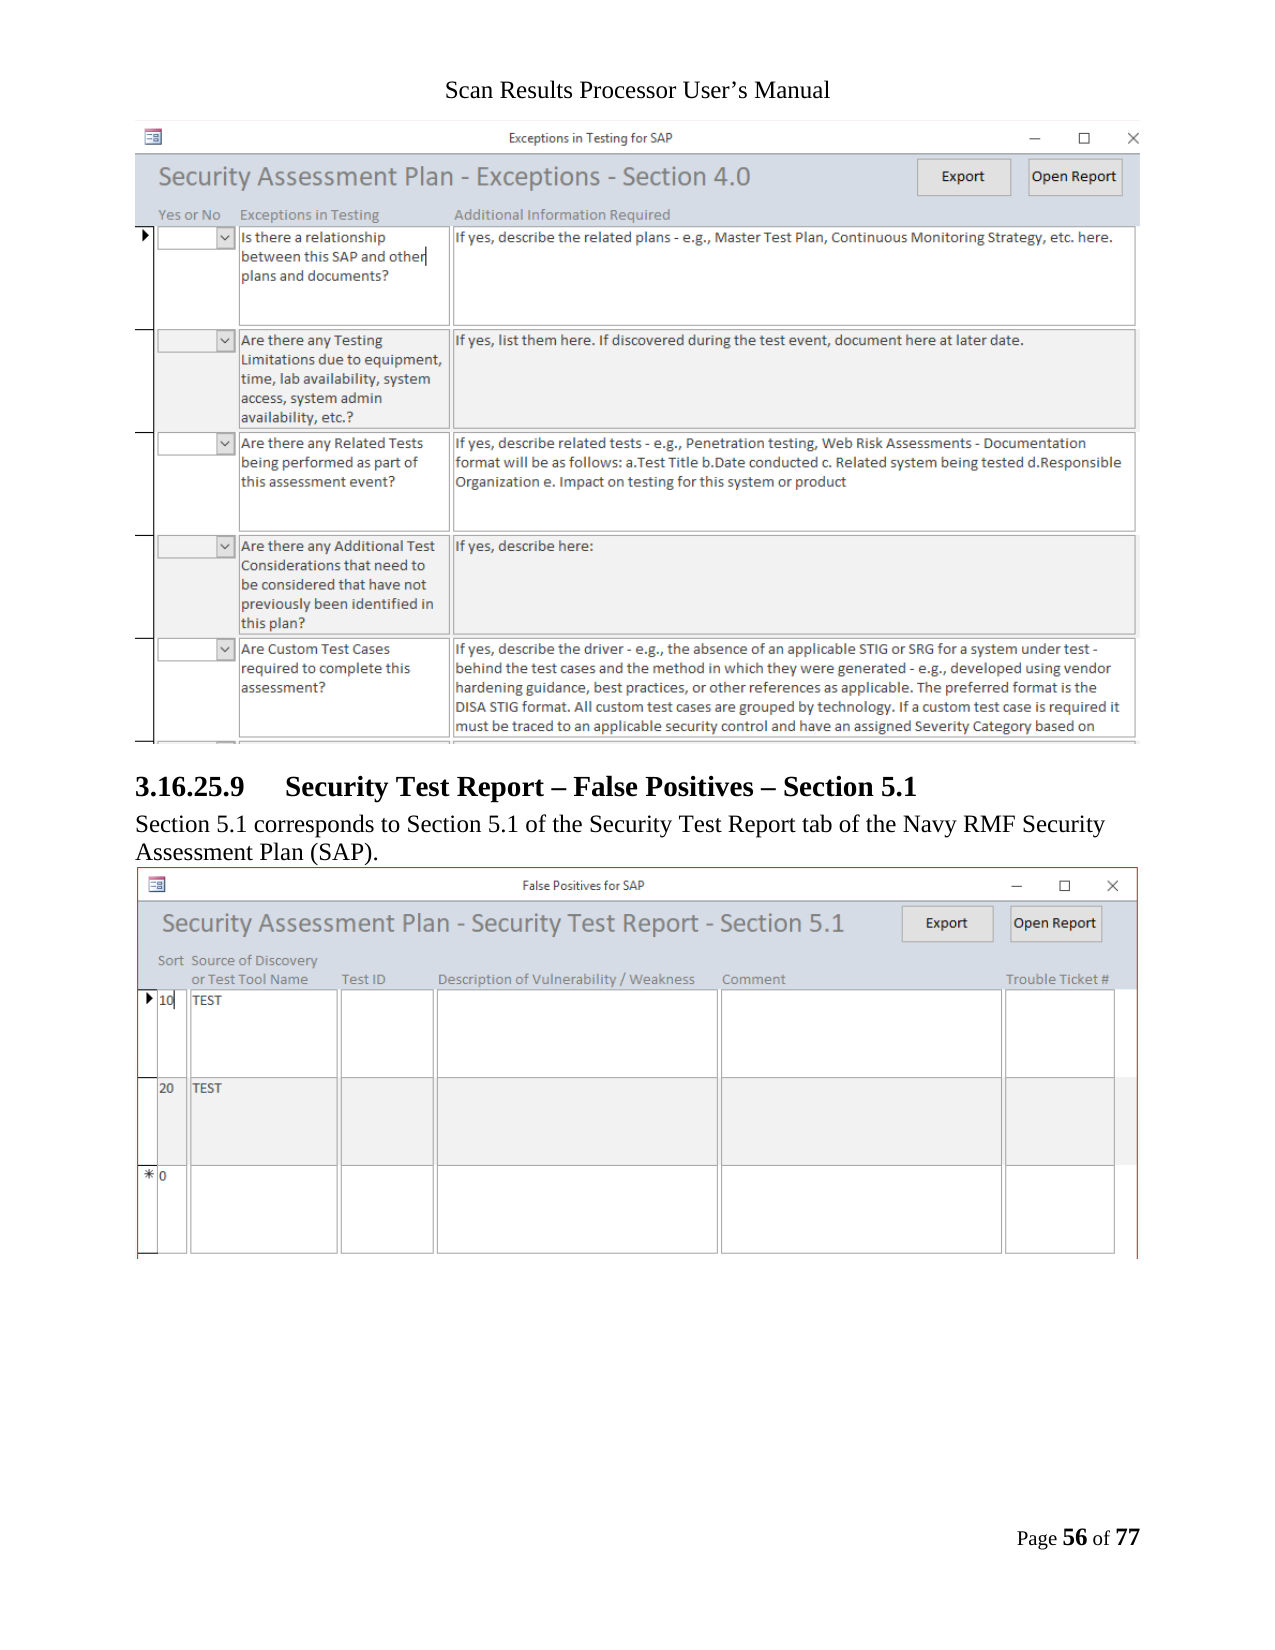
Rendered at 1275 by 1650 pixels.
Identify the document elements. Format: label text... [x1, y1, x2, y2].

subtitle Security Test Report – False Positives – Section 5.1 [135, 769, 1140, 802]
picture [135, 866, 1140, 1259]
picture [135, 120, 1140, 744]
text Section 5.1 corresponds to Section 5.1 of the Security Test Report tab of the Navy RMF Security Assessment Plan (SAP). [135, 809, 1140, 866]
